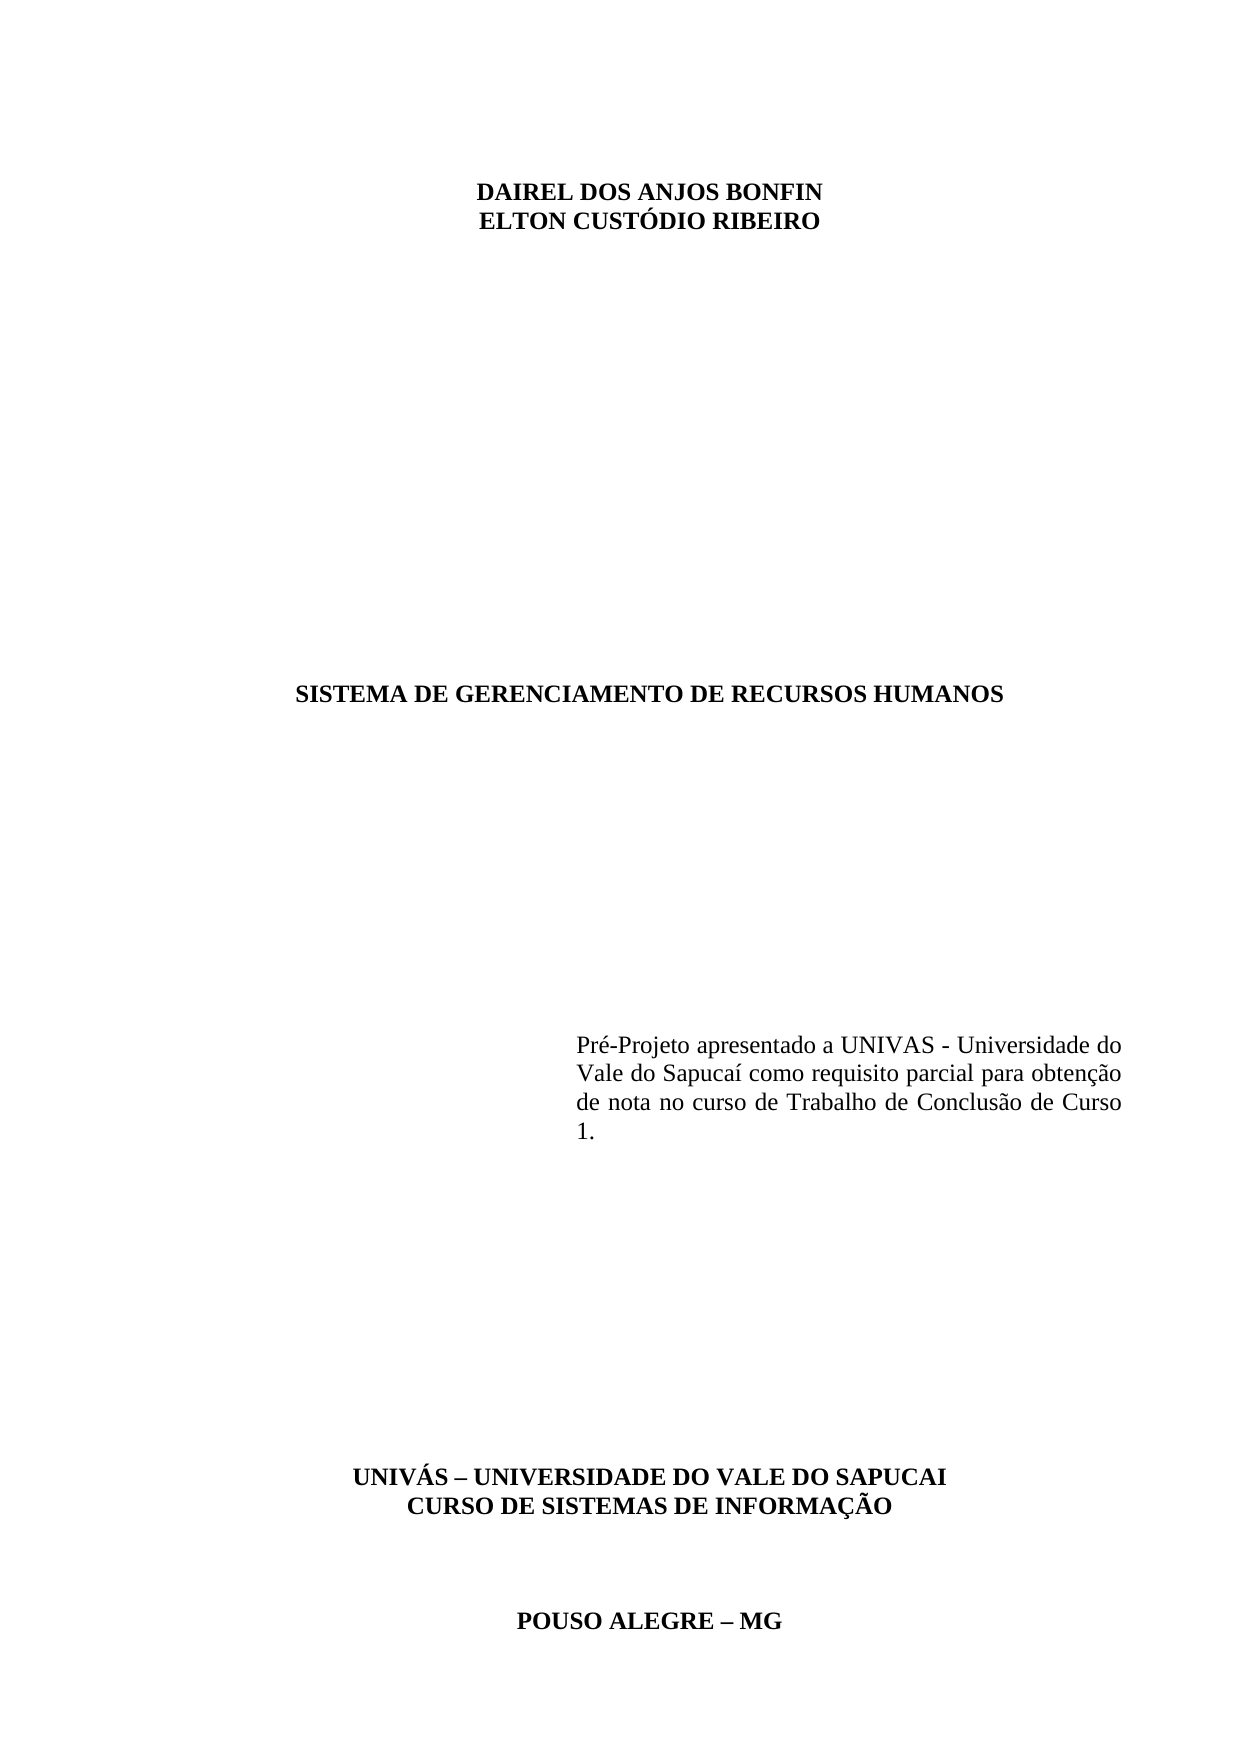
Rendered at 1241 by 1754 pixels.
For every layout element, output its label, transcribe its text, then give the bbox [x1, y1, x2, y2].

text CURSO DE SISTEMAS DE INFORMAÇÃO [177, 1491, 1122, 1520]
text ELTON CUSTÓDIO RIBEIRO [177, 206, 1122, 235]
text POUSO ALEGRE – MG [177, 1606, 1122, 1635]
text SISTEMA DE GERENCIAMENTO DE RECURSOS HUMANOS [177, 679, 1122, 708]
text Pré-Projeto apresentado a UNIVAS - Universidade do Vale do Sapucaí como requisito parcial para obtenção de nota no curso de Trabalho de Conclusão de Curso 1. [576, 1030, 1122, 1145]
text UNIVÁS – UNIVERSIDADE DO VALE DO SAPUCAI [177, 1462, 1122, 1491]
text DAIREL DOS ANJOS BONFIN [177, 177, 1122, 206]
